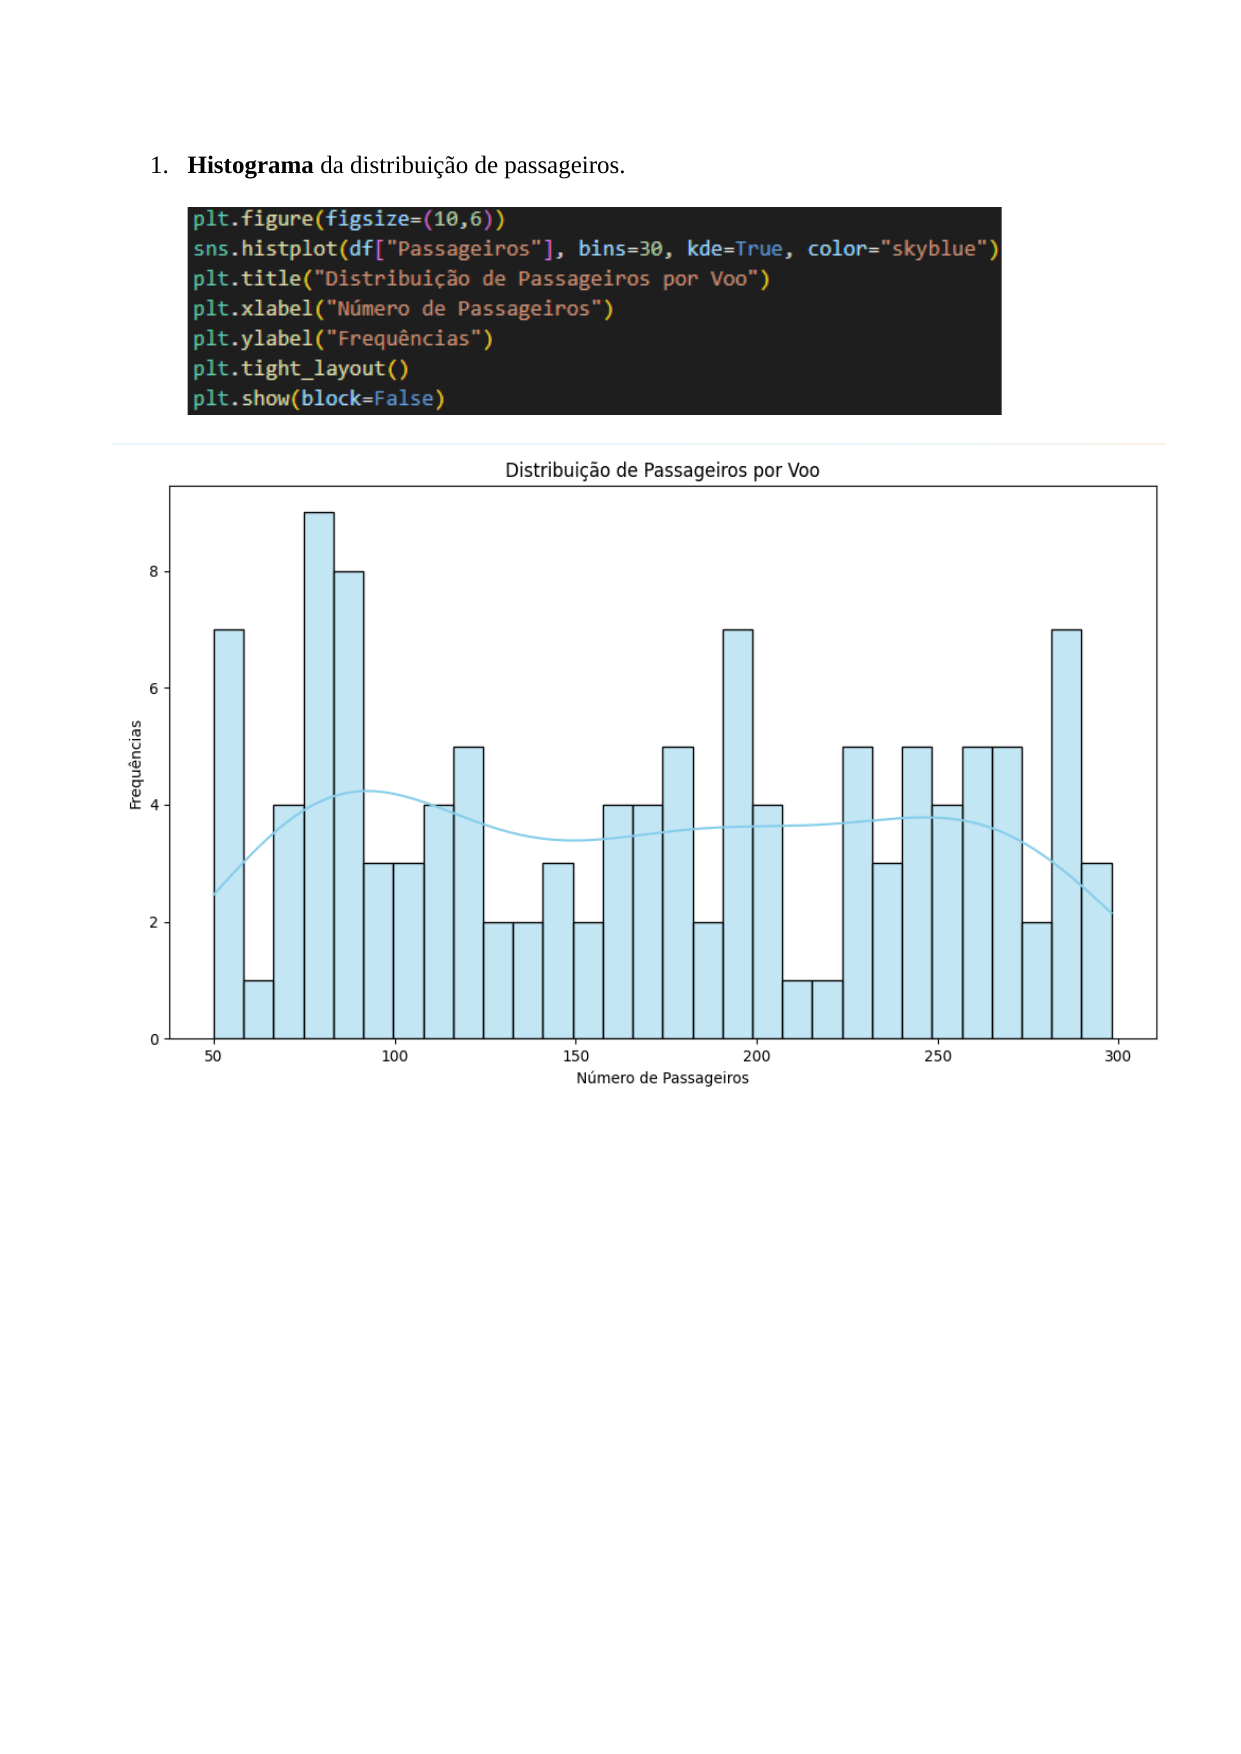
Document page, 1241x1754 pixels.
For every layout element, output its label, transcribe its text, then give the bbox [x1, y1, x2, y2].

picture [112, 443, 1167, 1102]
picture [187, 207, 1002, 415]
list Histograma da distribuição de passageiros. [150, 150, 1128, 179]
